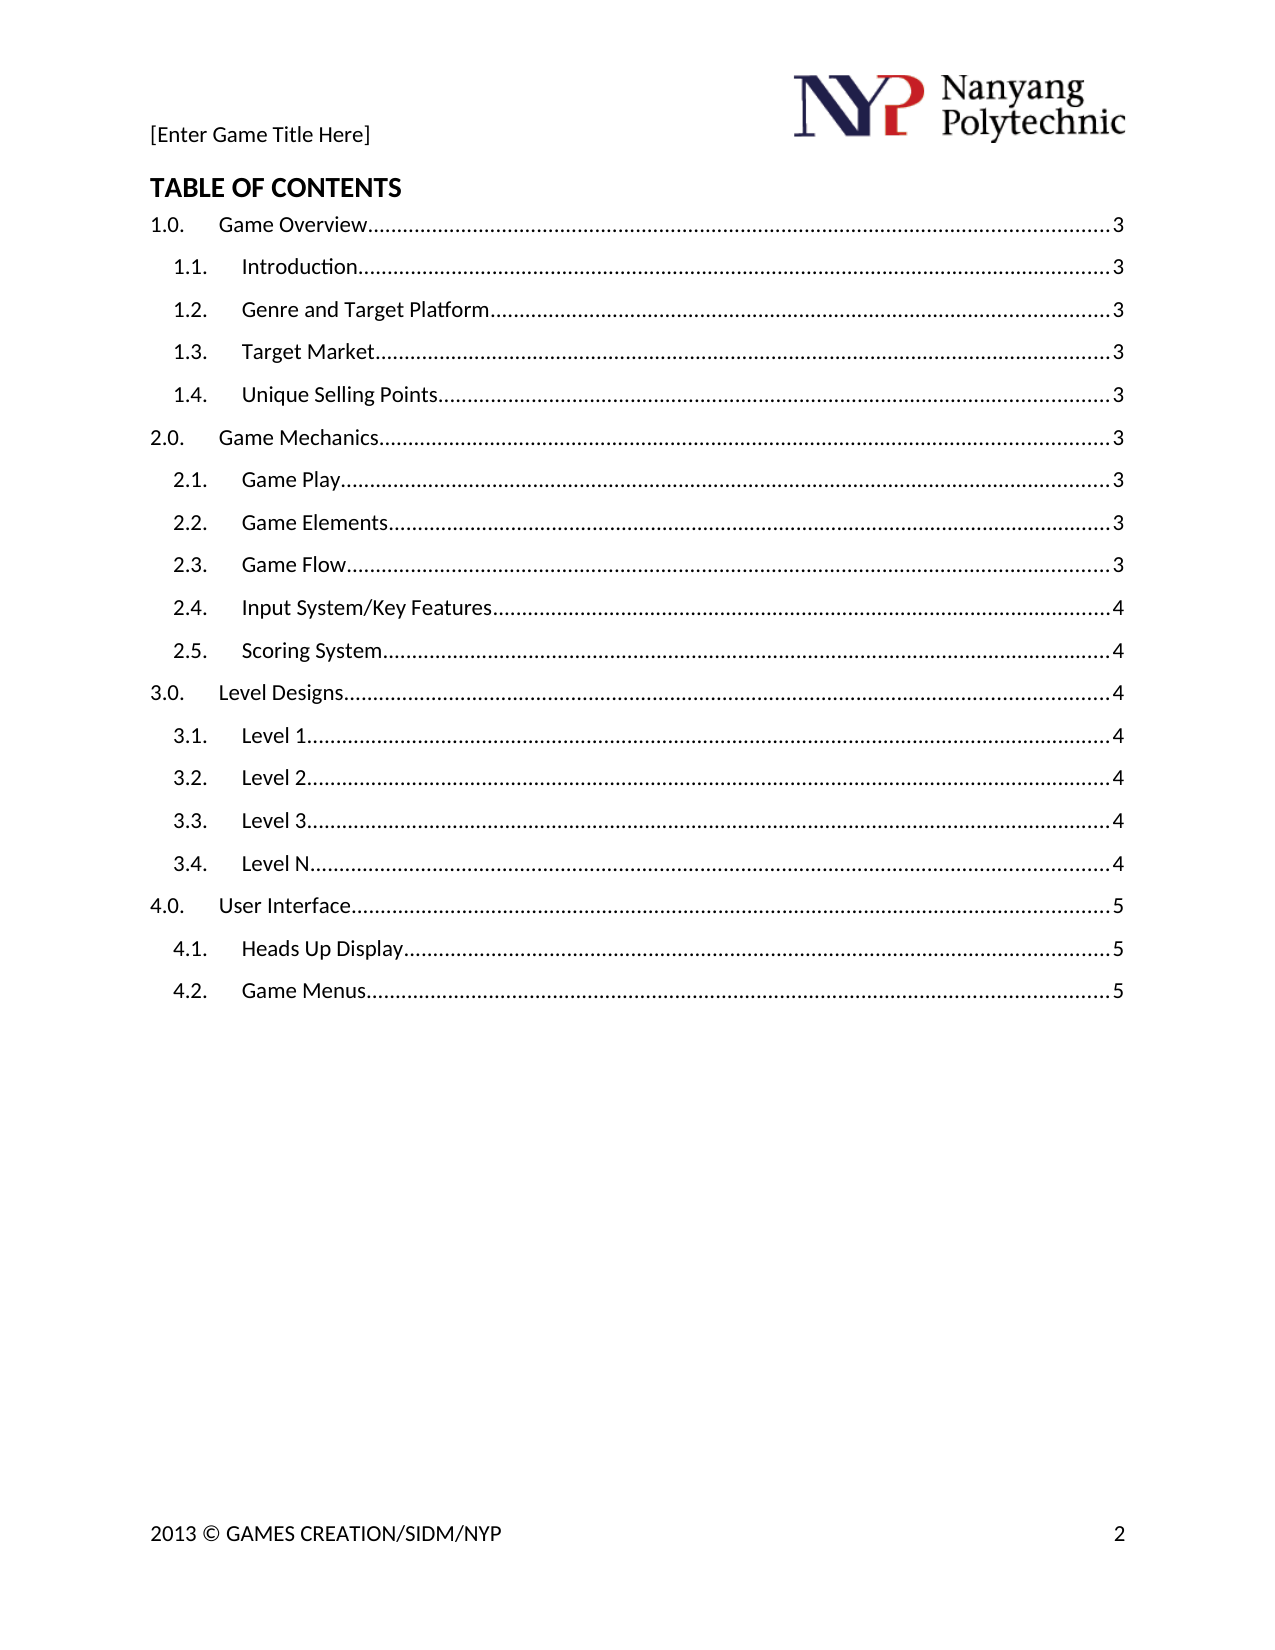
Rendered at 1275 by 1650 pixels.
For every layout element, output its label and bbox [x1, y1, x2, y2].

picture [793, 75, 1125, 143]
